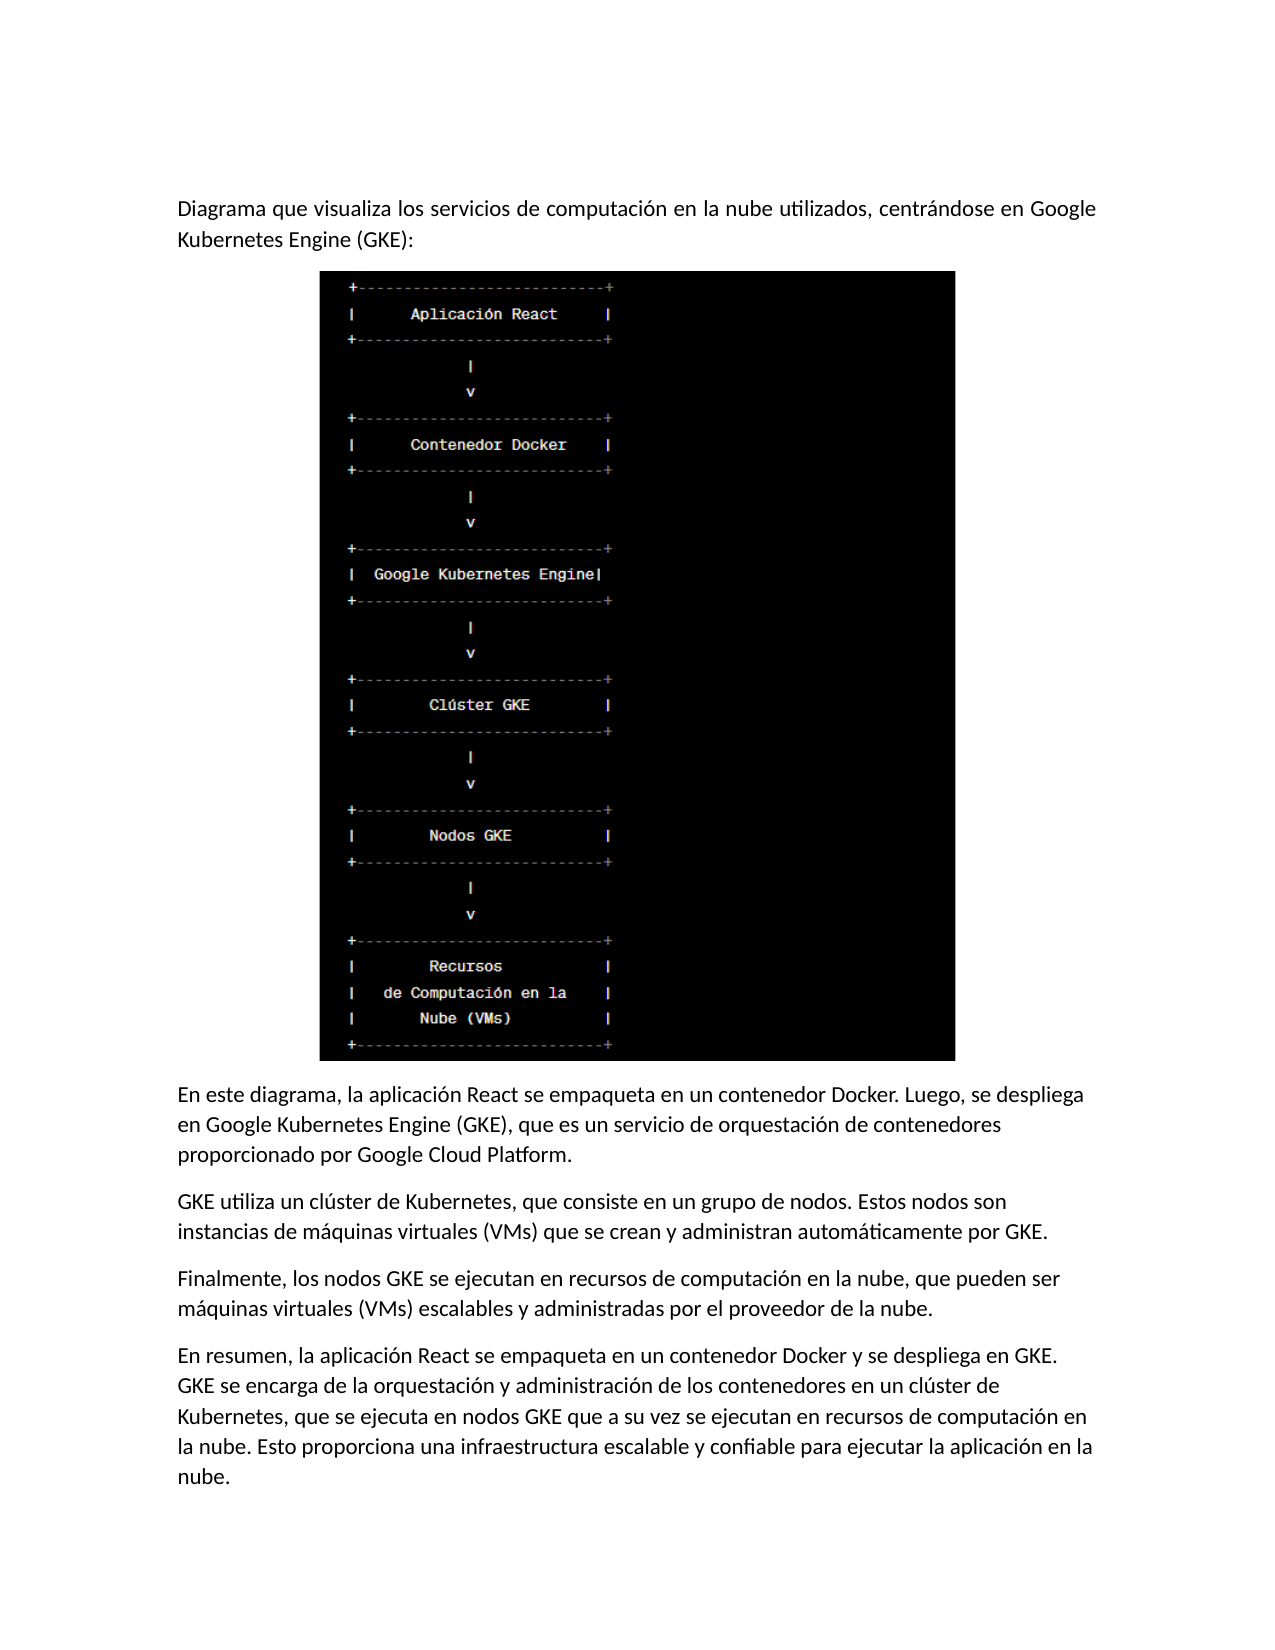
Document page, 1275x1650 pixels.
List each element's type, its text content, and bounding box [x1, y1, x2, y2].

text Diagrama que visualiza los servicios de computación en la nube utilizados, centrándose en Google Kubernetes Engine (GKE): [177, 194, 1098, 253]
text GKE utiliza un clúster de Kubernetes, que consiste en un grupo de nodos. Estos nodos son instancias de máquinas virtuales (VMs) que se crean y administran automáticamente por GKE. [177, 1187, 1098, 1245]
picture [319, 271, 956, 1061]
text En este diagrama, la aplicación React se empaqueta en un contenedor Docker. Luego, se despliega en Google Kubernetes Engine (GKE), que es un servicio de orquestación de contenedores proporcionado por Google Cloud Platform. [177, 1080, 1098, 1168]
text En resumen, la aplicación React se empaqueta en un contenedor Docker y se despliega en GKE. GKE se encarga de la orquestación y administración de los contenedores en un clúster de Kubernetes, que se ejecuta en nodos GKE que a su vez se ejecutan en recursos de computación en la nube. Esto proporciona una infraestructura escalable y confiable para ejecutar la aplicación en la nube. [177, 1341, 1098, 1490]
text Finalmente, los nodos GKE se ejecutan en recursos de computación en la nube, que pueden ser máquinas virtuales (VMs) escalables y administradas por el proveedor de la nube. [177, 1264, 1098, 1322]
